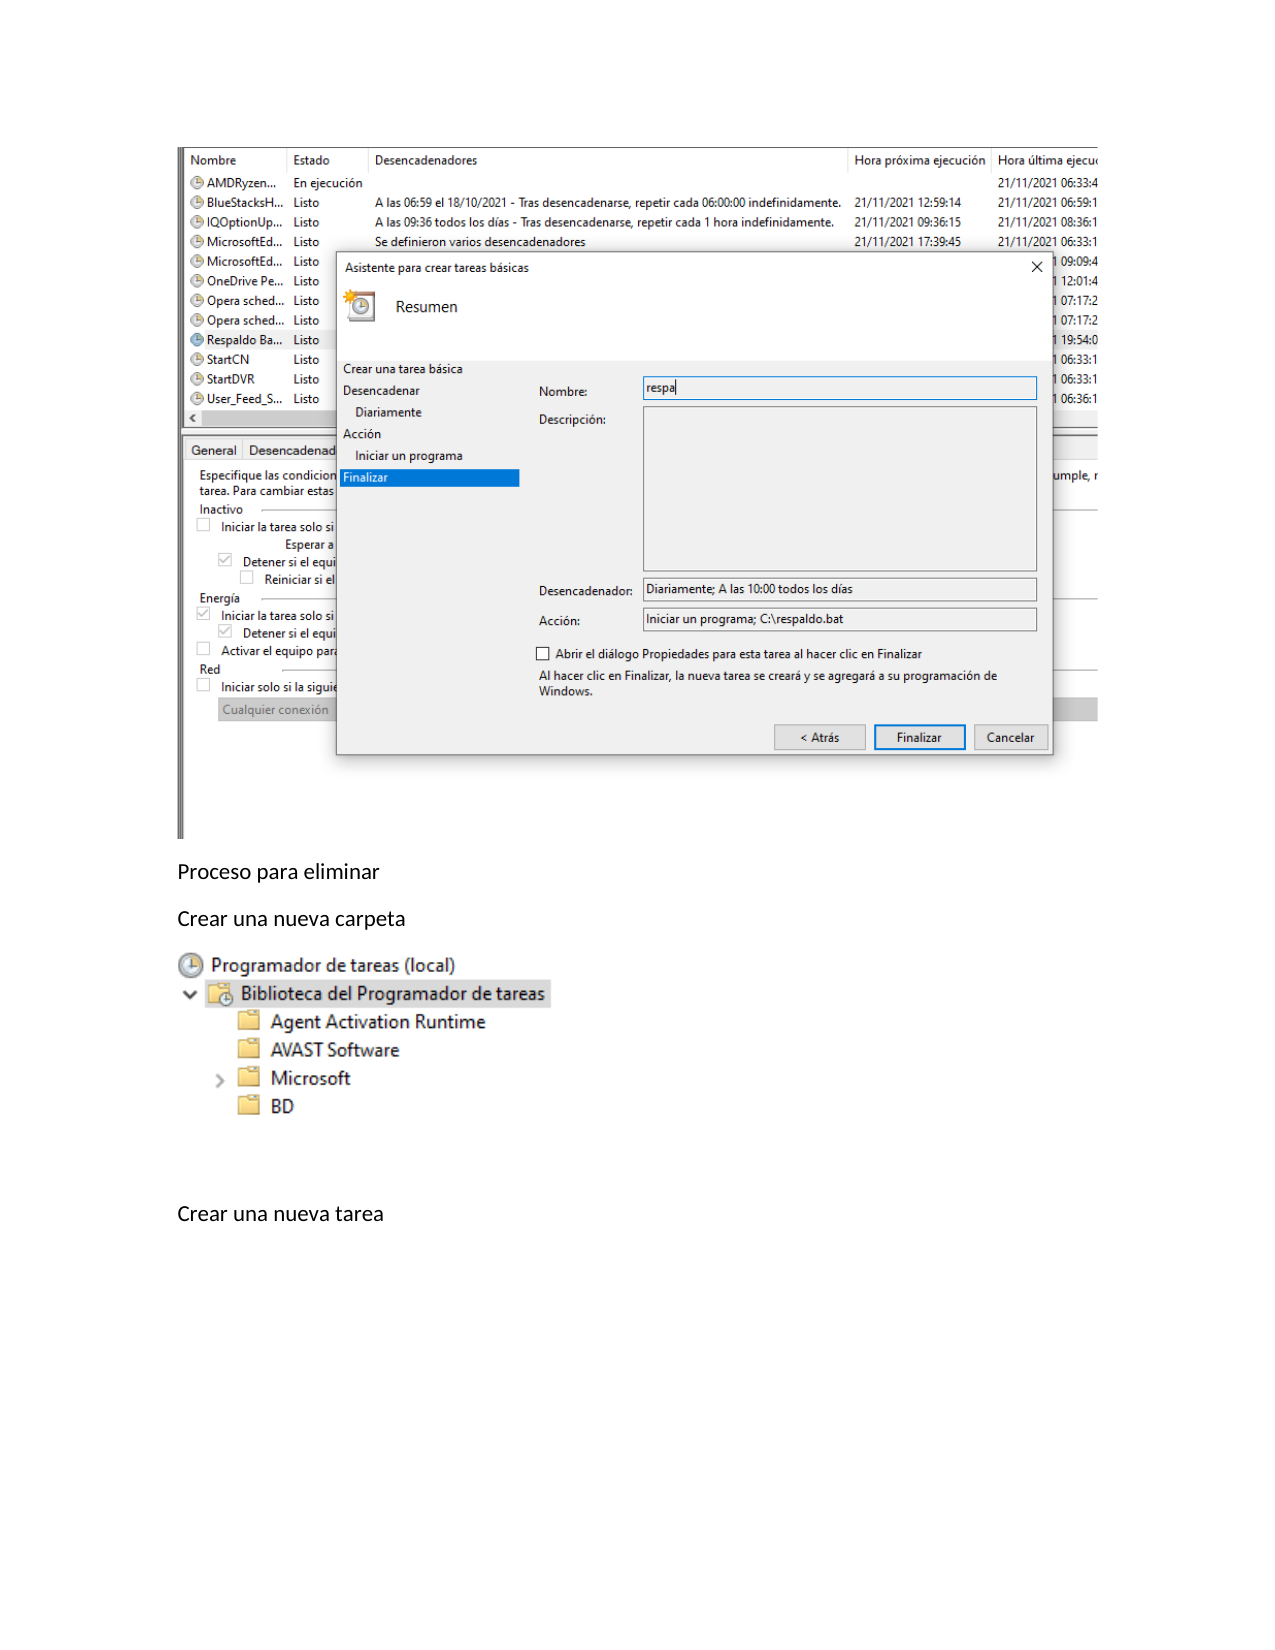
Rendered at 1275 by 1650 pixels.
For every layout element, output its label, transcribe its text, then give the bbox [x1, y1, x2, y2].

picture [177, 147, 1098, 839]
text Crear una nueva carpeta [177, 904, 1098, 932]
text Crear una nueva tarea [177, 1199, 1098, 1227]
picture [177, 951, 617, 1181]
text Proceso para eliminar [177, 857, 1098, 885]
